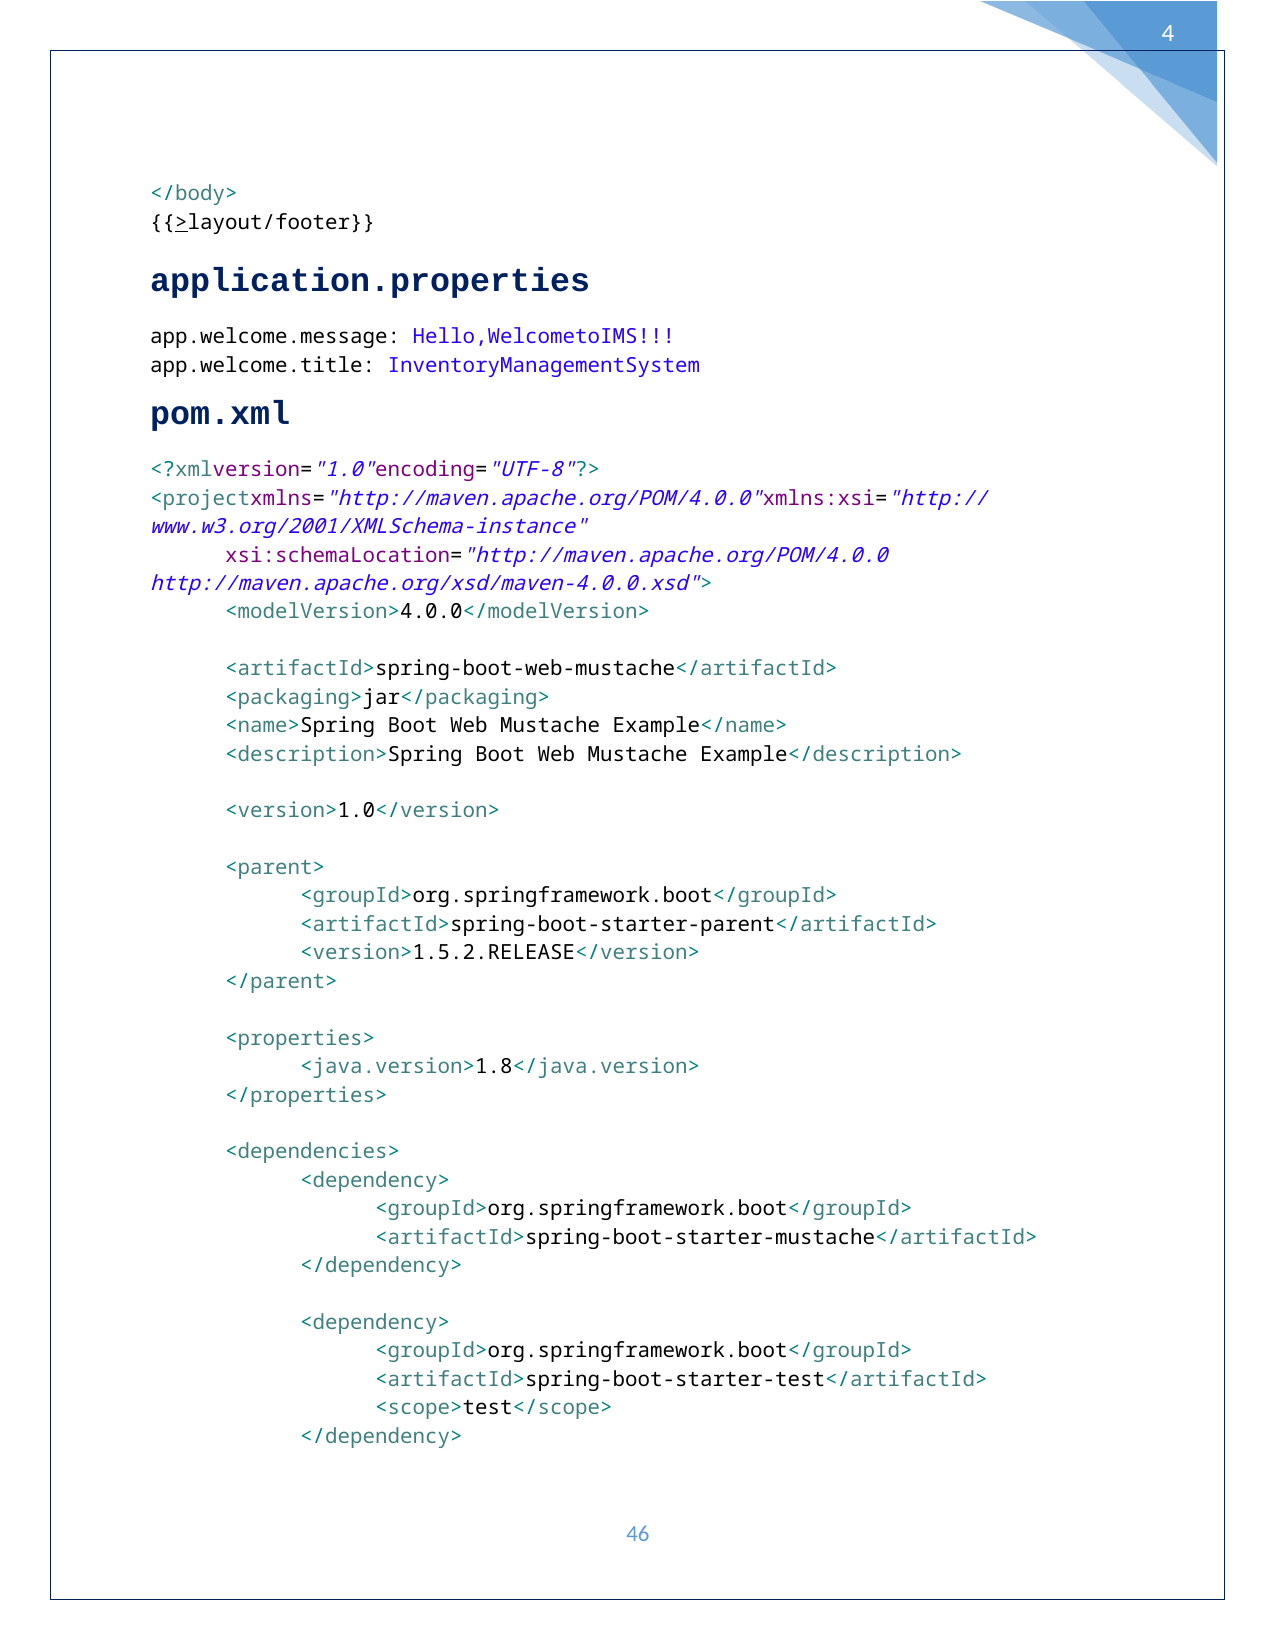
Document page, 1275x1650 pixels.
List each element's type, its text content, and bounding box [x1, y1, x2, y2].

text <artifactId>spring-boot-starter-parent</artifactId> [150, 909, 1125, 937]
text <dependency> [150, 1307, 1125, 1336]
text <java.version>1.8</java.version> [150, 1051, 1125, 1080]
text app.welcome.title: InventoryManagementSystem [150, 350, 1125, 378]
text </body> [150, 178, 1125, 207]
text <scope>test</scope> [150, 1392, 1125, 1421]
text </parent> [150, 966, 1125, 994]
text <version>1.0</version> [150, 795, 1125, 824]
text <dependency> [150, 1165, 1125, 1193]
text </dependency> [150, 1250, 1125, 1279]
text <version>1.5.2.RELEASE</version> [150, 937, 1125, 966]
text <packaging>jar</packaging> [150, 682, 1125, 710]
text <properties> [150, 1023, 1125, 1051]
text <artifactId>spring-boot-starter-mustache</artifactId> [150, 1222, 1125, 1250]
text <?xmlversion="1.0"encoding="UTF-8"?> [150, 454, 1125, 483]
text <description>Spring Boot Web Mustache Example</description> [150, 739, 1125, 767]
text <groupId>org.springframework.boot</groupId> [150, 881, 1125, 909]
text <parent> [150, 852, 1125, 881]
text app.welcome.message: Hello,WelcometoIMS!!! [150, 321, 1125, 350]
picture [978, 51, 1218, 167]
text <modelVersion>4.0.0</modelVersion> [150, 597, 1125, 625]
text pom.xml [150, 397, 1125, 435]
text <projectxmlns="http://maven.apache.org/POM/4.0.0"xmlns:xsi="http://www.w3.org/2001/XMLSchema-instance" [150, 483, 1125, 540]
text <name>Spring Boot Web Mustache Example</name> [150, 710, 1125, 739]
text </properties> [150, 1080, 1125, 1108]
picture [978, 1, 1218, 50]
text <groupId>org.springframework.boot</groupId> [150, 1193, 1125, 1222]
text application.properties [150, 264, 1125, 302]
text <artifactId>spring-boot-web-mustache</artifactId> [150, 653, 1125, 682]
text <dependencies> [150, 1137, 1125, 1165]
text <artifactId>spring-boot-starter-test</artifactId> [150, 1364, 1125, 1392]
text xsi:schemaLocation="http://maven.apache.org/POM/4.0.0 http://maven.apache.org/xsd/maven-4.0.0.xsd"> [150, 540, 1125, 597]
text <groupId>org.springframework.boot</groupId> [150, 1336, 1125, 1364]
text </dependency> [150, 1421, 1125, 1449]
text {{>layout/footer}} [150, 207, 1125, 235]
